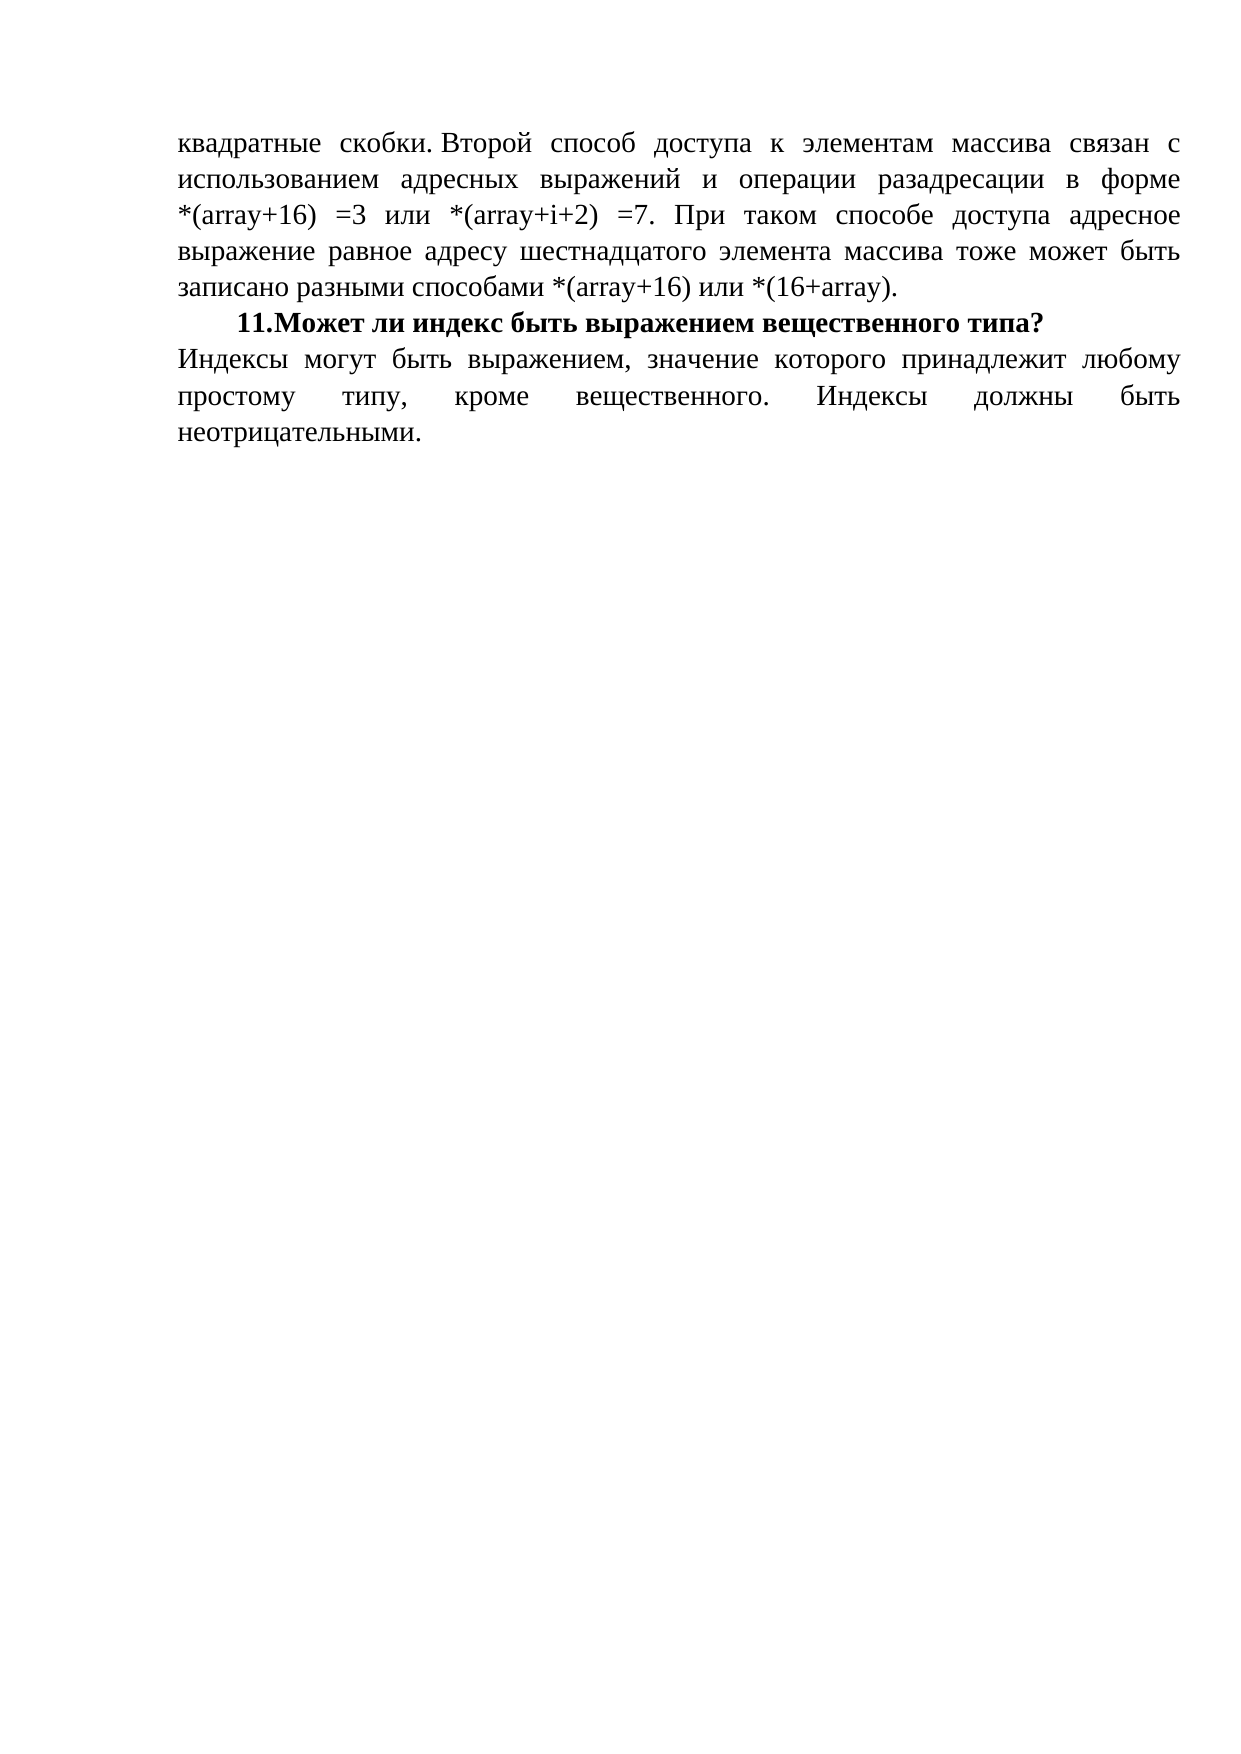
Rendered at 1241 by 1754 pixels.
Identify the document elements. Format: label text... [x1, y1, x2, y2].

text Индексы могут быть выражением, значение которого принадлежит любому простому типу, кроме вещественного. Индексы должны быть неотрицательными. [177, 342, 1181, 447]
list Может ли индекс быть выражением вещественного типа? [236, 305, 1181, 339]
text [177, 125, 1181, 303]
